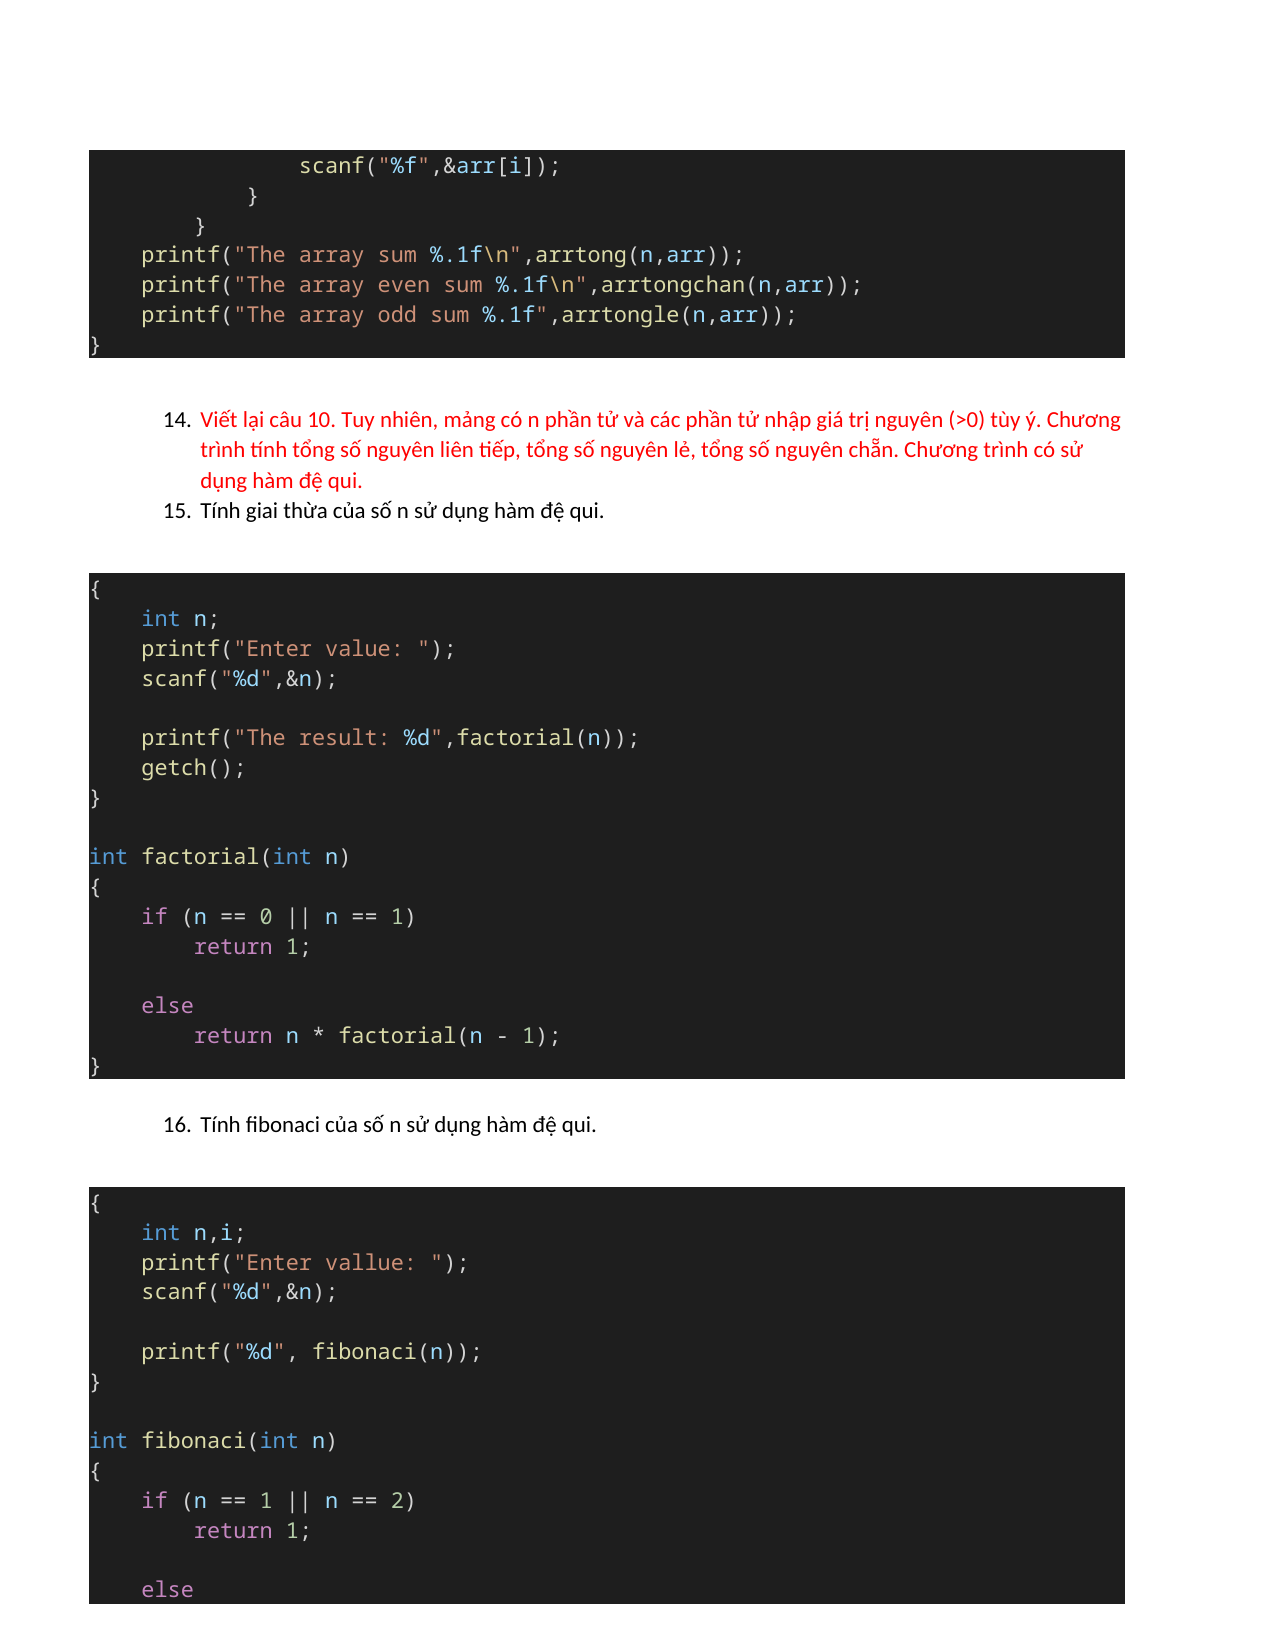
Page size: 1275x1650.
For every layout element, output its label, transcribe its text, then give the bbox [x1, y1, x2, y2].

text scanf("%d",&n); [89, 662, 1125, 692]
text { [89, 1187, 1125, 1217]
text printf("Enter vallue: "); [89, 1246, 1125, 1276]
text return 1; [89, 931, 1125, 960]
text printf("The result: %d",factorial(n)); [89, 722, 1125, 752]
text int n; [89, 603, 1125, 633]
text } [89, 1050, 1125, 1079]
text int factorial(int n) [89, 841, 1125, 871]
text } [89, 782, 1125, 811]
text { [89, 871, 1125, 901]
text printf("Enter value: "); [89, 633, 1125, 662]
text if (n == 0 || n == 1) [89, 901, 1125, 931]
text } [89, 1366, 1125, 1395]
text scanf("%f",&arr[i]); [89, 150, 1125, 180]
text return 1; [89, 1514, 1125, 1544]
text { [89, 573, 1125, 603]
text if (n == 1 || n == 2) [89, 1485, 1125, 1514]
text getch(); [89, 752, 1125, 782]
list Tính fibonaci của số n sử dụng hàm đệ qui. [163, 1110, 1125, 1138]
text printf("The array sum %.1f\n",arrtong(n,arr)); [89, 239, 1125, 269]
text printf("%d", fibonaci(n)); [89, 1336, 1125, 1366]
text { [89, 1455, 1125, 1485]
text else [89, 1574, 1125, 1604]
text int fibonaci(int n) [89, 1425, 1125, 1455]
text else [89, 990, 1125, 1020]
text scanf("%d",&n); [89, 1276, 1125, 1306]
text printf("The array even sum %.1f\n",arrtongchan(n,arr)); [89, 269, 1125, 299]
text printf("The array odd sum %.1f",arrtongle(n,arr)); [89, 299, 1125, 329]
text } [89, 329, 1125, 358]
text return n * factorial(n - 1); [89, 1020, 1125, 1050]
text } [89, 180, 1125, 209]
text int n,i; [89, 1217, 1125, 1246]
text } [89, 209, 1125, 239]
list Tính giai thừa của số n sử dụng hàm đệ qui. [163, 496, 1125, 524]
list Viết lại câu 10. Tuy nhiên, mảng có n phần tử và các phần tử nhập giá trị nguyên (>0) tùy ý. Chương trình tính tổng số nguyên liên tiếp, tổng số nguyên lẻ, tổng số nguyên chẵn. Chương trình có sử dụng hàm đệ qui. [163, 405, 1125, 494]
